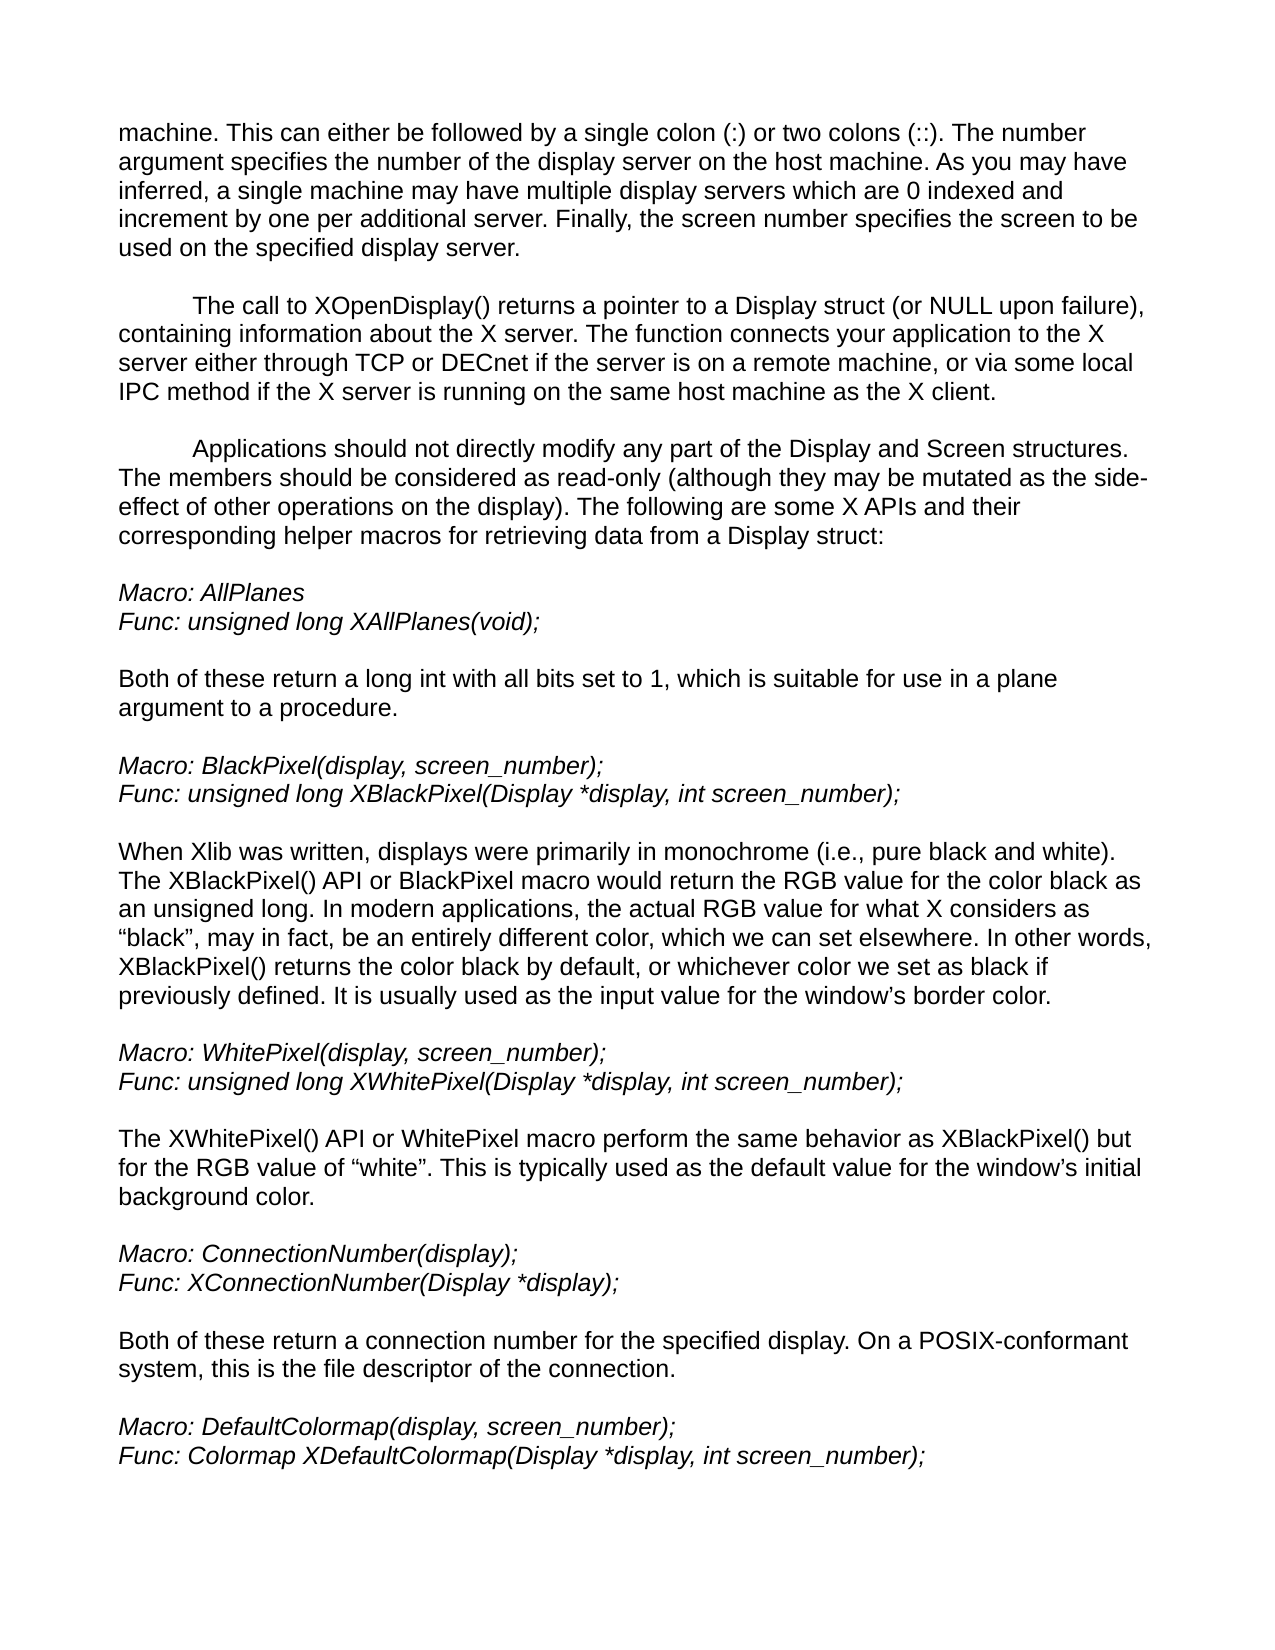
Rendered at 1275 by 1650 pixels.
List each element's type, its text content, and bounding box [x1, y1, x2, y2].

text Macro: AllPlanes [118, 578, 1157, 607]
text Func: unsigned long XAllPlanes(void); [118, 607, 1157, 636]
text Macro: DefaultColormap(display, screen_number); [118, 1412, 1157, 1441]
text Both of these return a long int with all bits set to 1, which is suitable for use in a plane argument to a procedure. [118, 664, 1157, 722]
text Macro: BlackPixel(display, screen_number); [118, 751, 1157, 779]
text Func: unsigned long XBlackPixel(Display *display, int screen_number); [118, 779, 1157, 808]
text Func: XConnectionNumber(Display *display); [118, 1268, 1157, 1297]
text Macro: ConnectionNumber(display); [118, 1239, 1157, 1268]
text The call to XOpenDisplay() returns a pointer to a Display struct (or NULL upon failure), containing information about the X server. The function connects your application to the X server either through TCP or DECnet if the server is on a remote machine, or via some local IPC method if the X server is running on the same host machine as the X client. [118, 291, 1157, 406]
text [118, 118, 1157, 262]
text Func: unsigned long XWhitePixel(Display *display, int screen_number); [118, 1067, 1157, 1096]
text When Xlib was written, displays were primarily in monochrome (i.e., pure black and white). The XBlackPixel() API or BlackPixel macro would return the RGB value for the color black as an unsigned long. In modern applications, the actual RGB value for what X considers as “black”, may in fact, be an entirely different color, which we can set elsewhere. In other words, XBlackPixel() returns the color black by default, or whichever color we set as black if previously defined. It is usually used as the input value for the window’s border color. [118, 837, 1157, 1009]
text Applications should not directly modify any part of the Display and Screen structures. The members should be considered as read-only (although they may be mutated as the side-effect of other operations on the display). The following are some X APIs and their corresponding helper macros for retrieving data from a Display struct: [118, 434, 1157, 549]
text The XWhitePixel() API or WhitePixel macro perform the same behavior as XBlackPixel() but for the RGB value of “white”. This is typically used as the default value for the window’s initial background color. [118, 1124, 1157, 1211]
text Both of these return a connection number for the specified display. On a POSIX-conformant system, this is the file descriptor of the connection. [118, 1326, 1157, 1383]
text Func: Colormap XDefaultColormap(Display *display, int screen_number); [118, 1441, 1157, 1469]
text Macro: WhitePixel(display, screen_number); [118, 1038, 1157, 1067]
